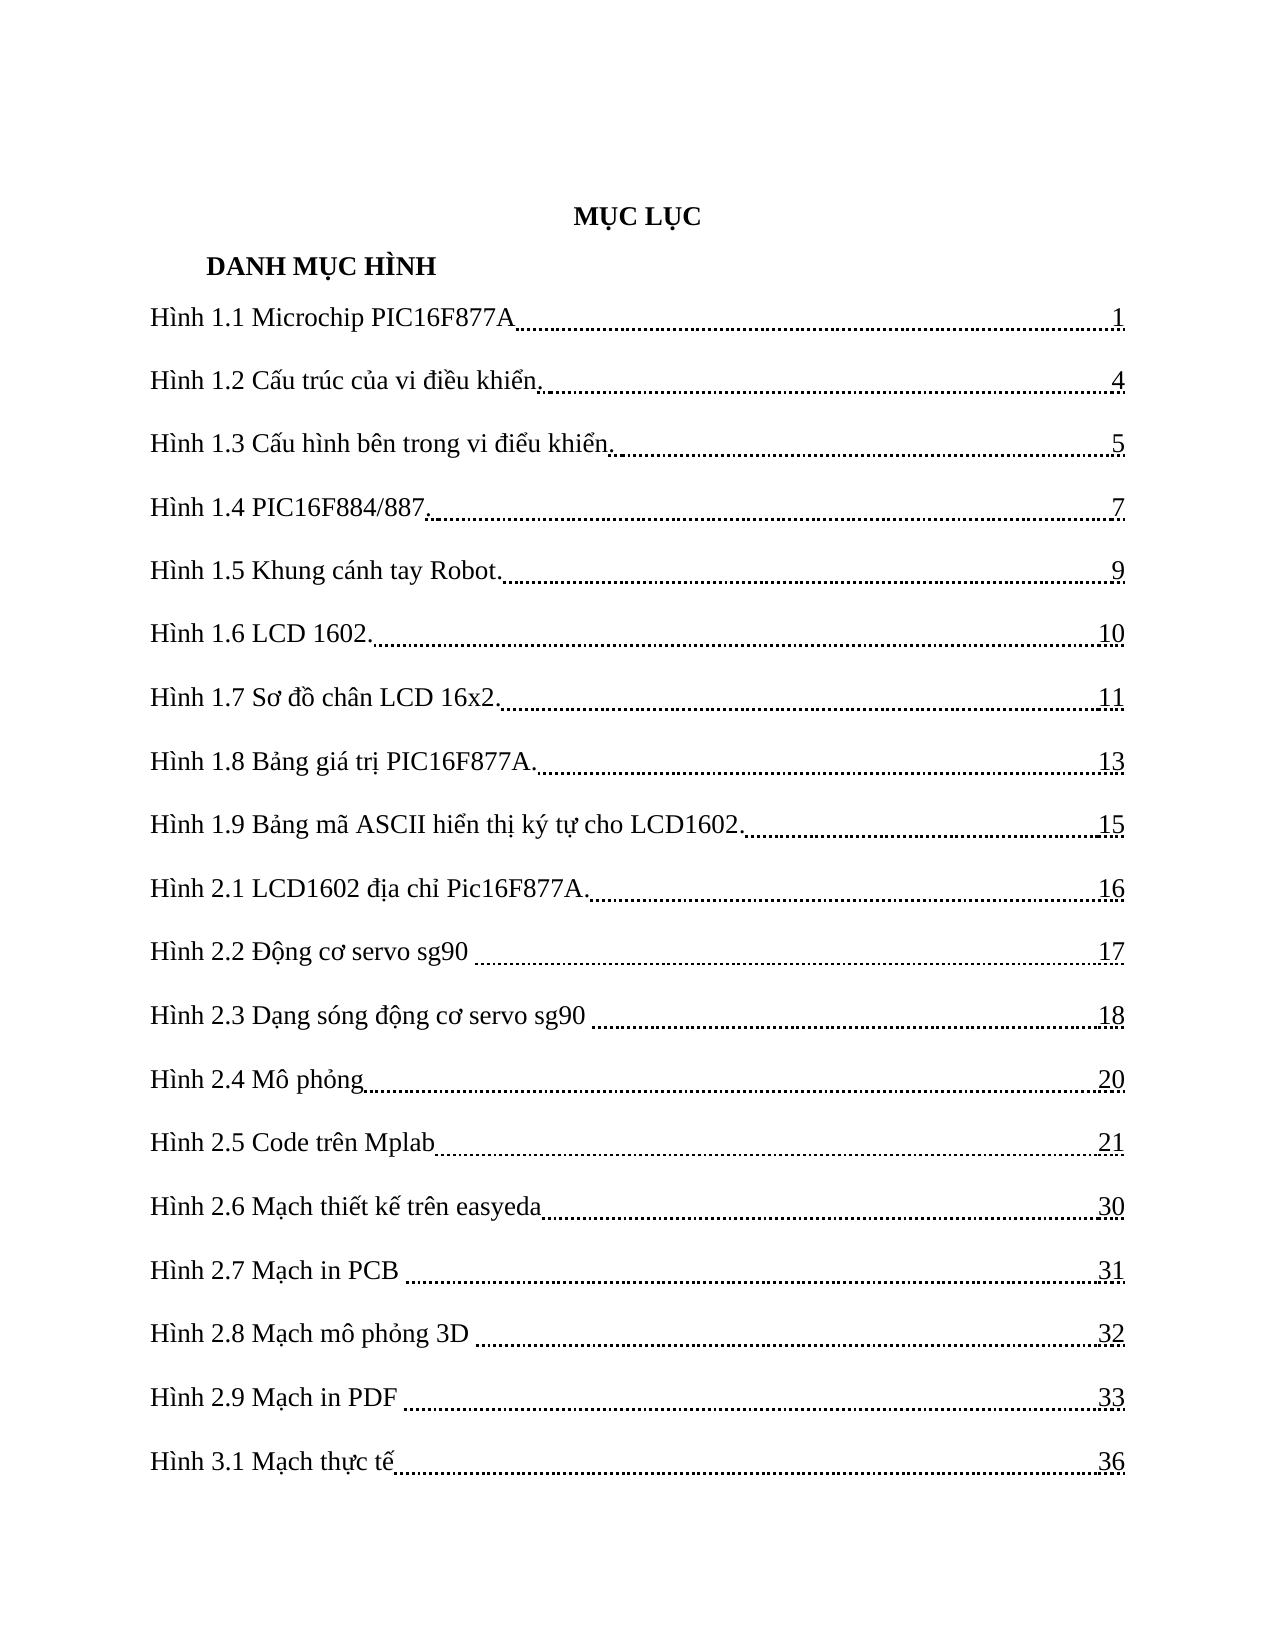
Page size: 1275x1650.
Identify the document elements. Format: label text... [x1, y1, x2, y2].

text Hình 1.4 PIC16F884/887. 7 [150, 491, 1125, 522]
text Hình 1.1 Microchip PIC16F877A 1 [150, 301, 1125, 332]
text DANH MỤC HÌNH [150, 250, 1125, 282]
text Hình 2.3 Dạng sóng động cơ servo sg90 18 [150, 999, 1125, 1030]
text Hình 3.1 Mạch thực tế 36 [150, 1445, 1125, 1476]
text Hình 2.8 Mạch mô phỏng 3D 32 [150, 1317, 1125, 1348]
text MỤC LỤC [150, 200, 1125, 231]
text Hình 1.9 Bảng mã ASCII hiển thị ký tự cho LCD1602. 15 [150, 808, 1125, 839]
text Hình 2.5 Code trên Mplab 21 [150, 1126, 1125, 1158]
text Hình 2.2 Động cơ servo sg90 17 [150, 936, 1125, 967]
text Hình 1.8 Bảng giá trị PIC16F877A. 13 [150, 744, 1125, 776]
text Hình 1.2 Cấu trúc của vi điều khiển. 4 [150, 364, 1125, 395]
text Hình 1.7 Sơ đồ chân LCD 16x2. 11 [150, 681, 1125, 712]
text Hình 2.4 Mô phỏng 20 [150, 1063, 1125, 1094]
text Hình 1.3 Cấu hình bên trong vi điểu khiển. 5 [150, 427, 1125, 458]
text Hình 2.7 Mạch in PCB 31 [150, 1254, 1125, 1285]
text Hình 2.1 LCD1602 địa chỉ Pic16F877A. 16 [150, 872, 1125, 903]
text Hình 2.6 Mạch thiết kế trên easyeda 30 [150, 1190, 1125, 1221]
text Hình 1.6 LCD 1602. 10 [150, 617, 1125, 648]
text Hình 2.9 Mạch in PDF 33 [150, 1381, 1125, 1412]
text Hình 1.5 Khung cánh tay Robot. 9 [150, 554, 1125, 585]
